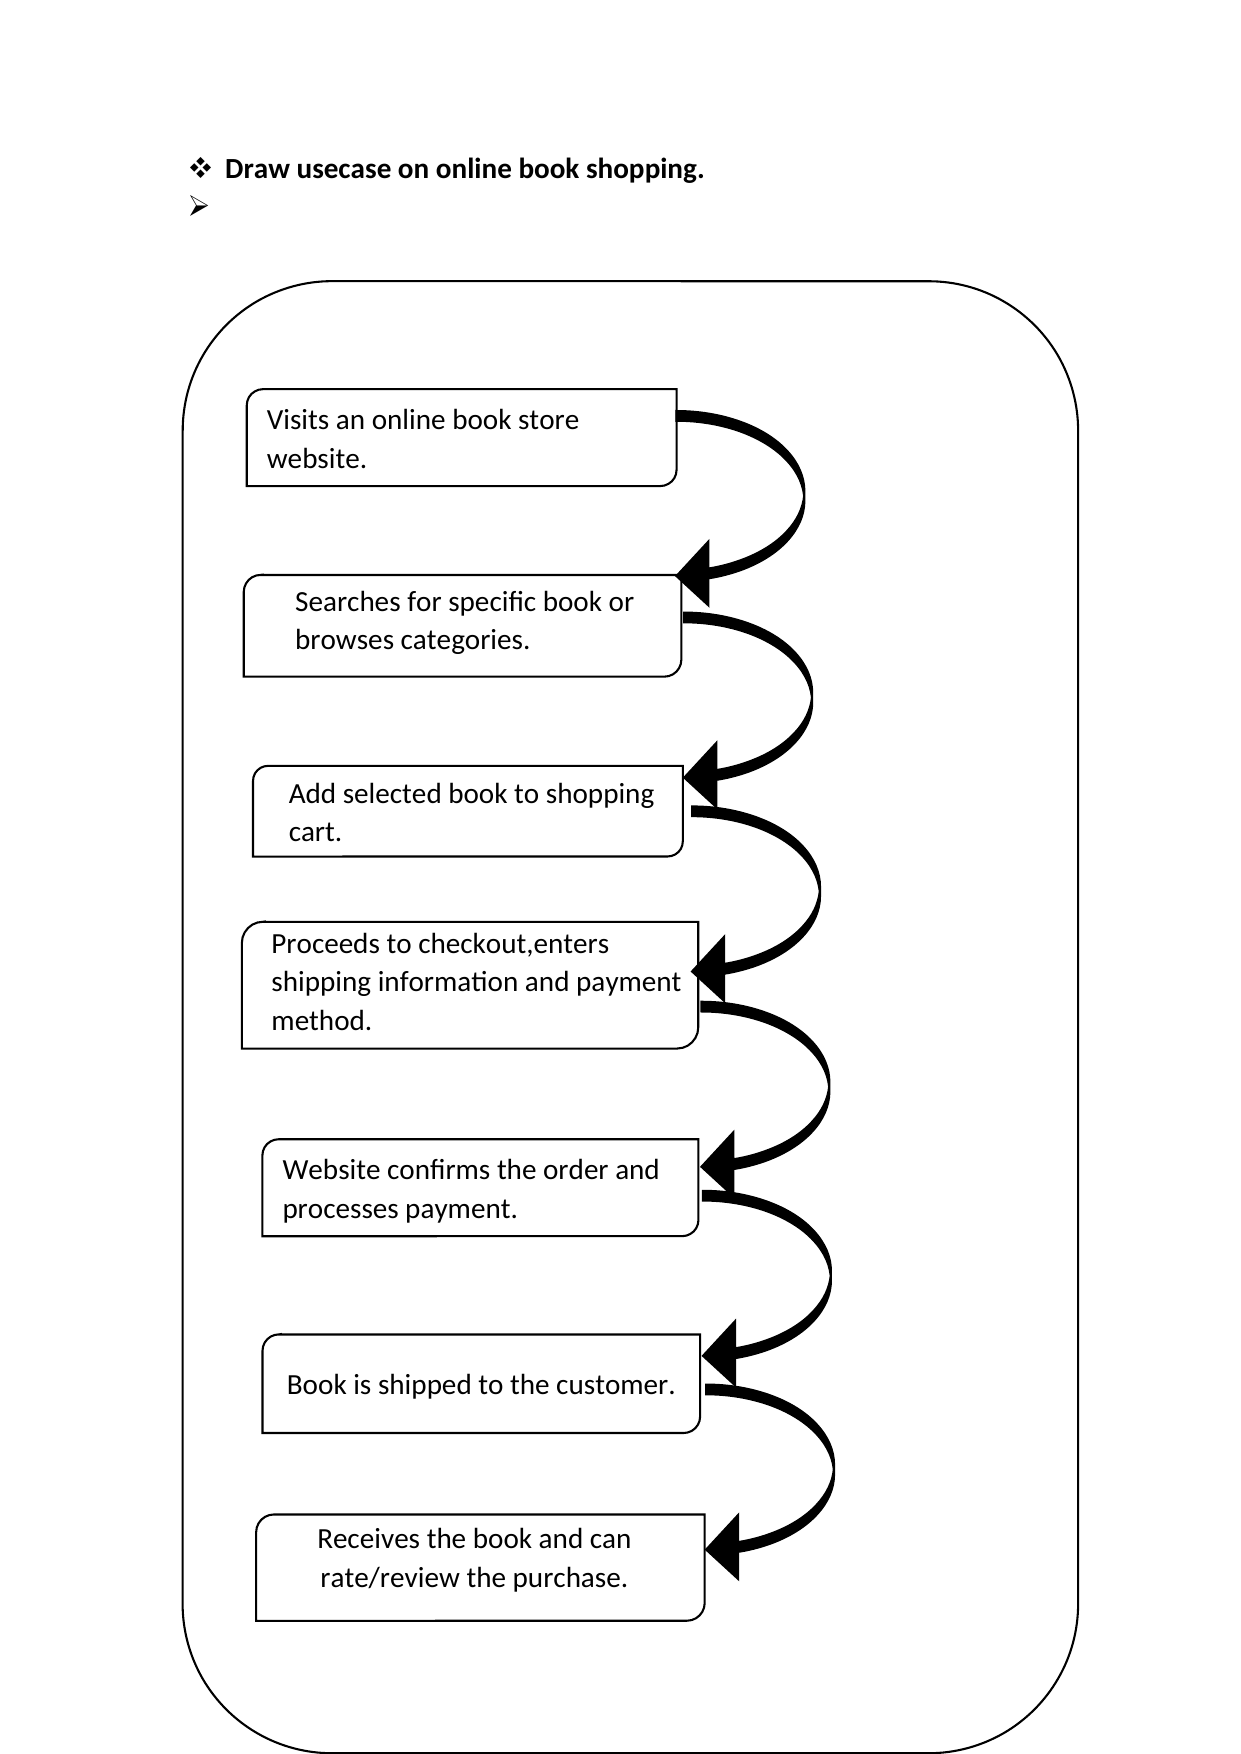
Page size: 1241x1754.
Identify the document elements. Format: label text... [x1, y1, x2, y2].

list Draw usecase on online book shopping. [187, 150, 1090, 186]
